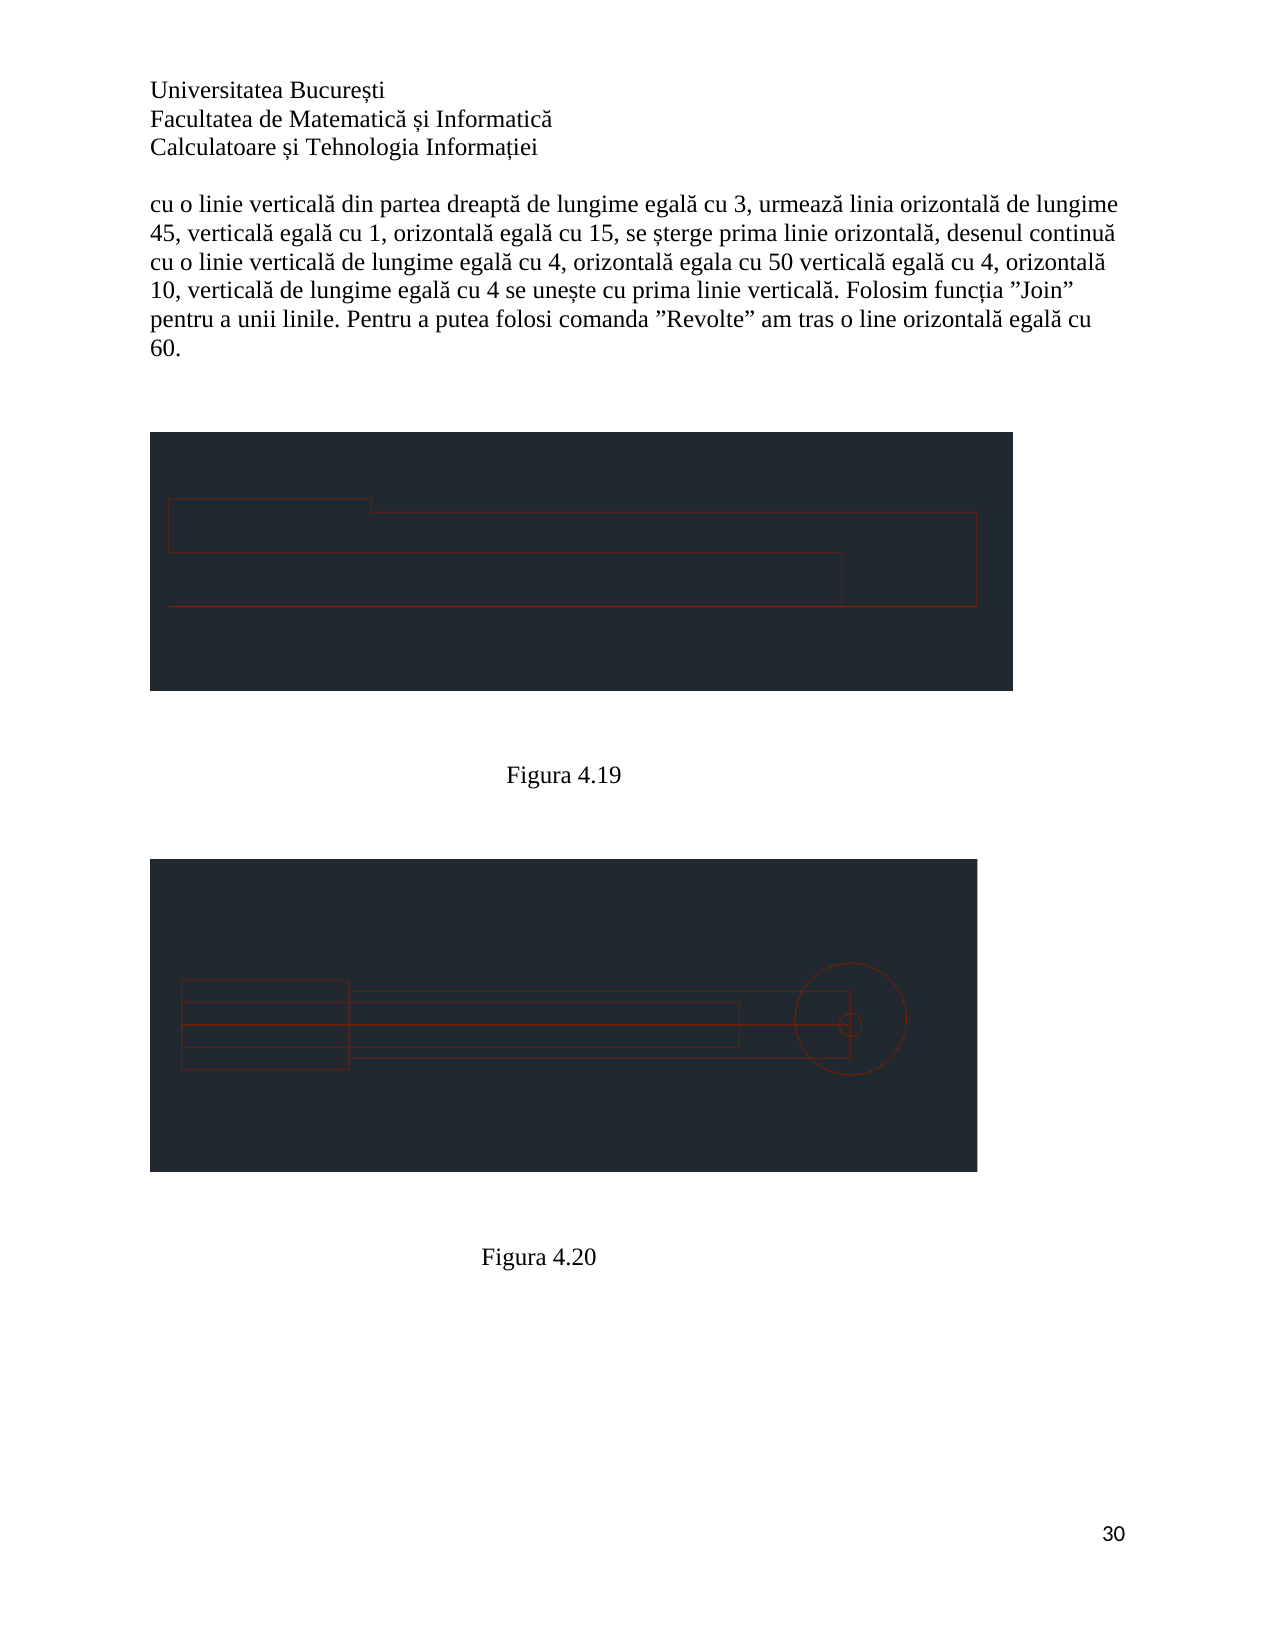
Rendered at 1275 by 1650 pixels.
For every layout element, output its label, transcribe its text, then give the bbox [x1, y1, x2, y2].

text Figura 4.19 [150, 761, 1125, 789]
picture [150, 432, 1013, 691]
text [150, 189, 1125, 362]
picture [150, 859, 978, 1172]
text Figura 4.20 [150, 1242, 1125, 1271]
